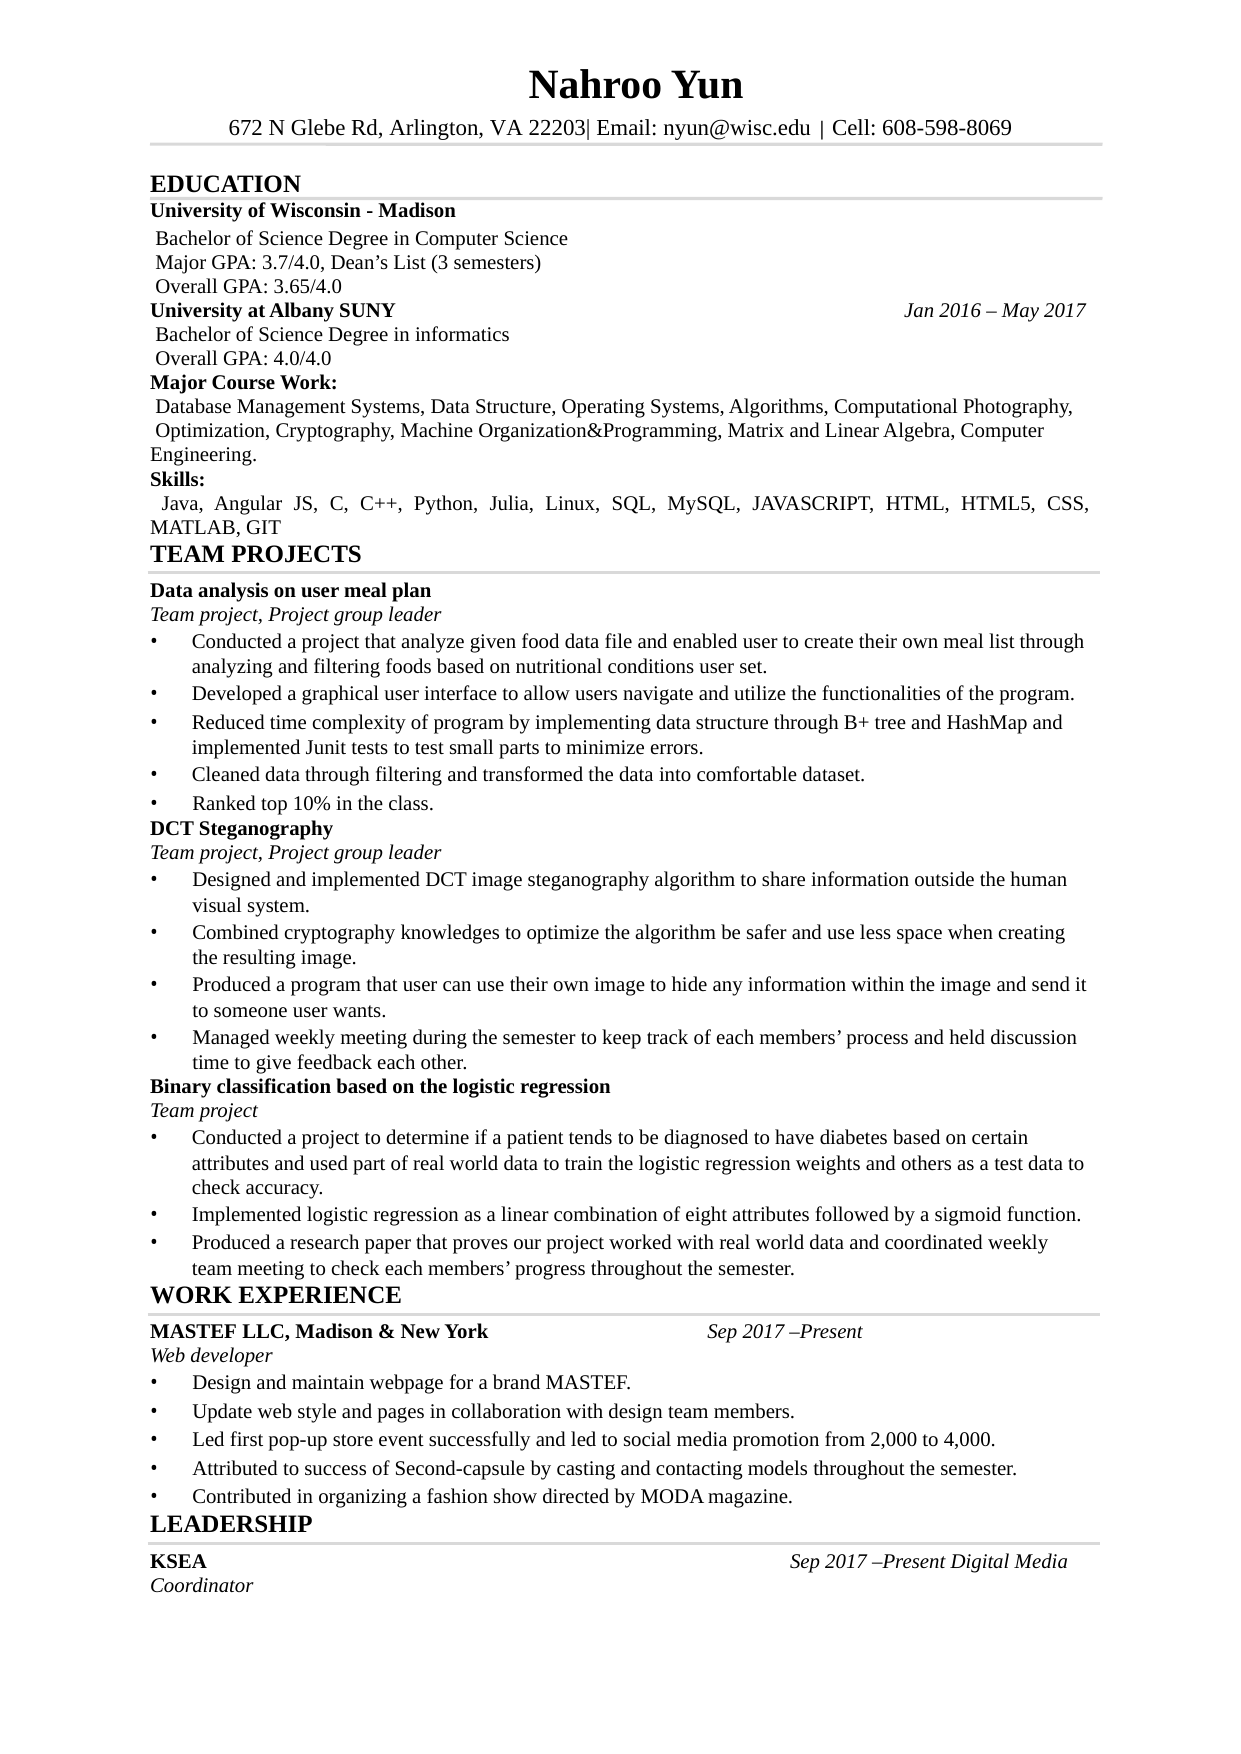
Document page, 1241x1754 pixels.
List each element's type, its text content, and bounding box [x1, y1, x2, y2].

text Major Course Work: [150, 370, 1090, 394]
text Web developer [150, 1343, 1090, 1367]
list Contributed in organizing a fashion show directed by MODA magazine. [150, 1481, 1090, 1509]
text University of Wisconsin - Madison [150, 198, 1106, 222]
list Produced a program that user can use their own image to hide any information within the image and send it to someone user wants. [150, 969, 1090, 1022]
text Data analysis on user meal plan [150, 578, 1090, 602]
list Produced a research paper that proves our project worked with real world data and coordinated weekly team meeting to check each members’ progress throughout the semester. [150, 1227, 1090, 1280]
list Cleaned data through filtering and transformed the data into comfortable dataset. [150, 759, 1090, 788]
list Ranked top 10% in the class. [150, 788, 1090, 816]
text MASTEF LLC, Madison & New York Sep 2017 –Present [150, 1319, 1090, 1343]
text University at Albany SUNY Jan 2016 – May 2017 [150, 298, 1090, 322]
text Overall GPA: 3.65/4.0 [150, 274, 1090, 298]
text Optimization, Cryptography, Machine Organization&Programming, Matrix and Linear Algebra, Computer Engineering. [150, 418, 1090, 466]
list Update web style and pages in collaboration with design team members. [150, 1396, 1090, 1424]
list Conducted a project that analyze given food data file and enabled user to create their own meal list through analyzing and filtering foods based on nutritional conditions user set. [150, 626, 1090, 678]
list Reduced time complexity of program by implementing data structure through B+ tree and HashMap and implemented Junit tests to test small parts to minimize errors. [150, 707, 1090, 759]
text Overall GPA: 4.0/4.0 [150, 346, 1090, 370]
text Binary classification based on the logistic regression [150, 1074, 1090, 1098]
text Skills: [150, 466, 1090, 491]
text WORK EXPERIENCE [150, 1280, 1090, 1309]
text Team project, Project group leader [150, 840, 1090, 864]
text KSEA Sep 2017 –Present Digital Media Coordinator [150, 1549, 1090, 1597]
text TEAM PROJECTS [150, 539, 1090, 567]
text DCT Steganography [150, 816, 1090, 840]
list Developed a graphical user interface to allow users navigate and utilize the functionalities of the program. [150, 678, 1090, 707]
text Java, Angular JS, C, C++, Python, Julia, Linux, SQL, MySQL, JAVASCRIPT, HTML, HTML5, CSS, MATLAB, GIT [150, 491, 1090, 539]
text Bachelor of Science Degree in Computer Science [150, 226, 1090, 250]
text Bachelor of Science Degree in informatics [150, 322, 1090, 346]
list Implemented logistic regression as a linear combination of eight attributes followed by a sigmoid function. [150, 1199, 1090, 1227]
list Conducted a project to determine if a patient tends to be diagnosed to have diabetes based on certain attributes and used part of real world data to train the logistic regression weights and others as a test data to check accuracy. [150, 1122, 1090, 1199]
list Attributed to success of Second-capsule by casting and contacting models throughout the semester. [150, 1453, 1090, 1481]
text Major GPA: 3.7/4.0, Dean’s List (3 semesters) [150, 250, 1090, 274]
text Database Management Systems, Data Structure, Operating Systems, Algorithms, Computational Photography, [150, 394, 1090, 418]
text LEADERSHIP [150, 1509, 1090, 1538]
list Design and maintain webpage for a brand MASTEF. [150, 1367, 1090, 1396]
list Led first pop-up store event successfully and led to social media promotion from 2,000 to 4,000. [150, 1424, 1090, 1453]
text Team project [150, 1098, 1090, 1122]
text Team project, Project group leader [150, 602, 1090, 626]
list Managed weekly meeting during the semester to keep track of each members’ process and held discussion time to give feedback each other. [150, 1022, 1090, 1074]
list Designed and implemented DCT image steganography algorithm to share information outside the human visual system. [150, 864, 1090, 917]
list Combined cryptography knowledges to optimize the algorithm be safer and use less space when creating the resulting image. [150, 917, 1090, 969]
title EDUCATION [150, 169, 1090, 196]
